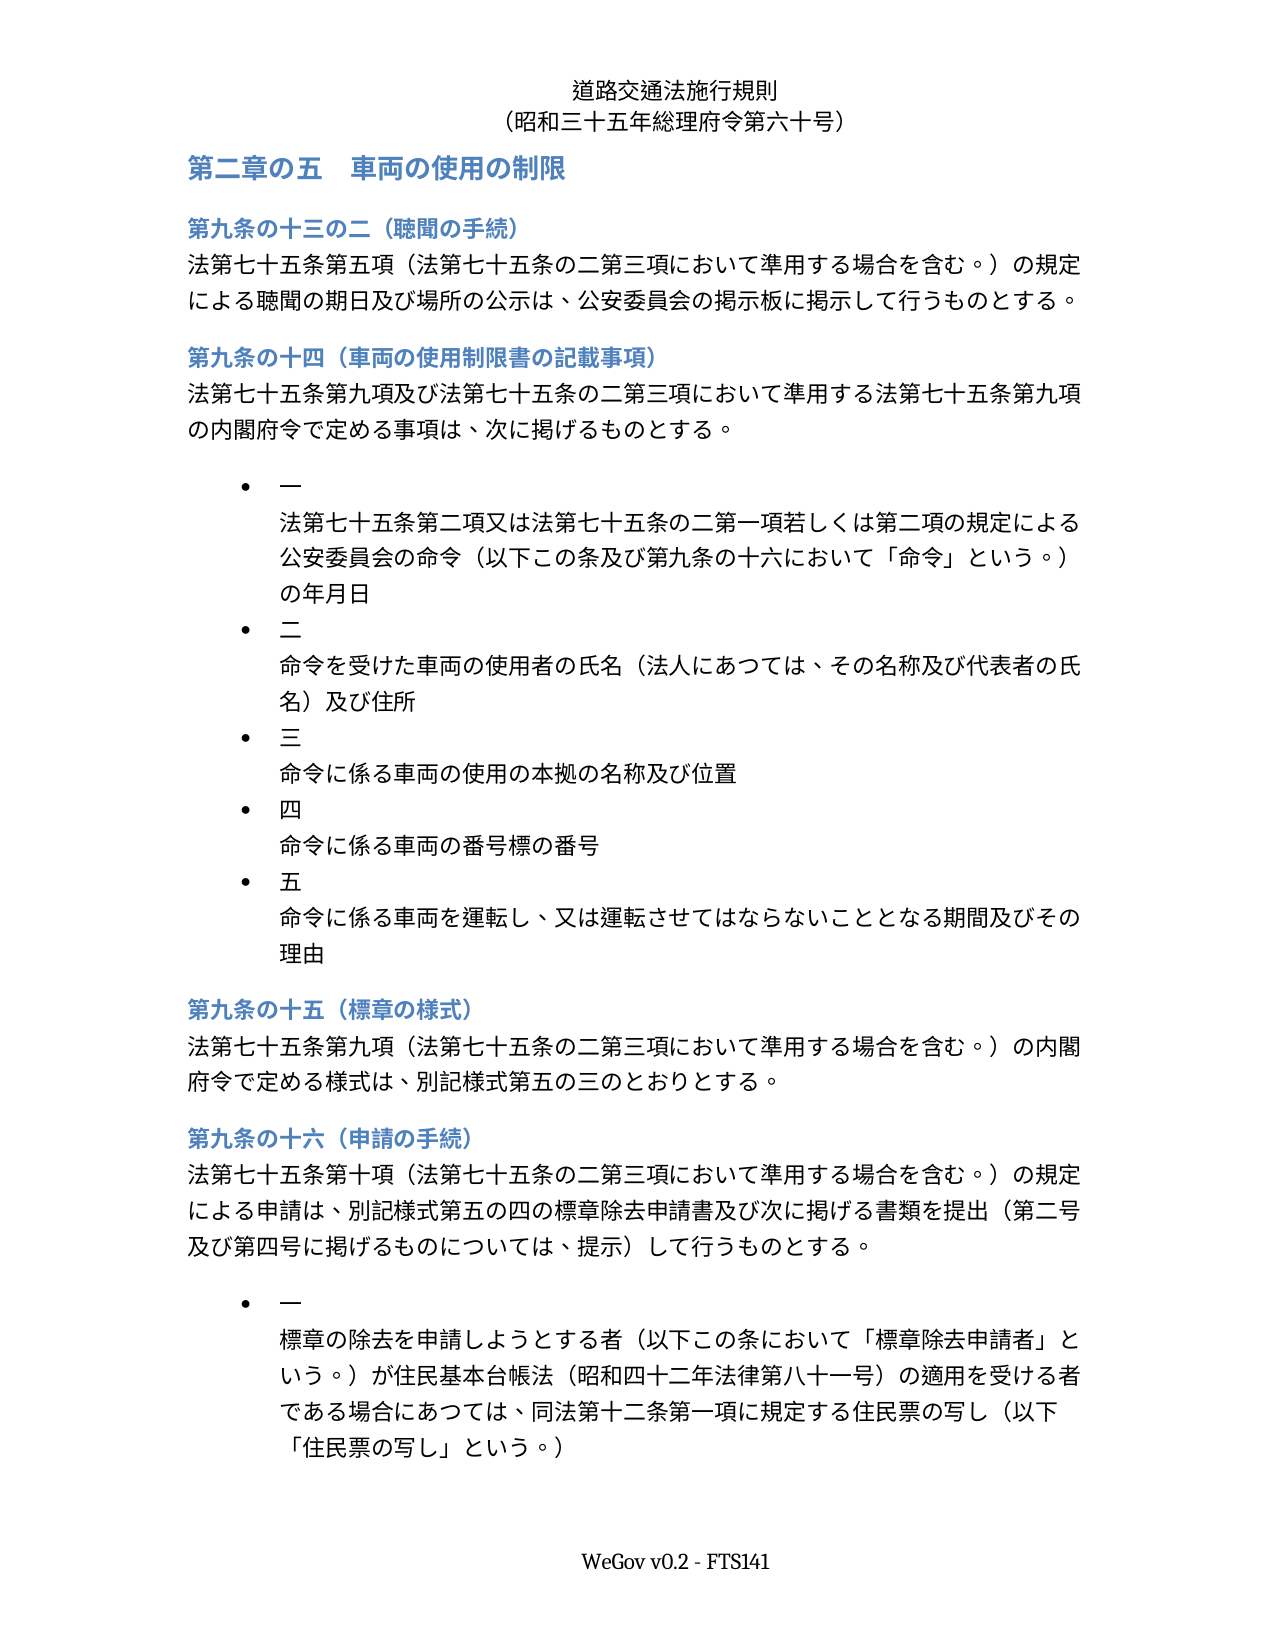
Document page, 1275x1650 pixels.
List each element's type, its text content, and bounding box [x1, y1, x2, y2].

text 法第七十五条第五項（法第七十五条の二第三項において準用する場合を含む。）の規定による聴聞の期日及び場所の公示は、公安委員会の掲示板に掲示して行うものとする。 [187, 249, 1087, 316]
list 四 命令に係る車両の番号標の番号 [242, 794, 1087, 861]
list 三 命令に係る車両の使用の本拠の名称及び位置 [242, 722, 1087, 789]
list 五 命令に係る車両を運転し、又は運転させてはならないこととなる期間及びその理由 [242, 866, 1087, 969]
subtitle 第九条の十三の二（聴聞の手続） [187, 213, 1087, 244]
subtitle 第九条の十六（申請の手続） [187, 1123, 1087, 1154]
list 一 標章の除去を申請しようとする者（以下この条において「標章除去申請者」という。）が住民基本台帳法（昭和四十二年法律第八十一号）の適用を受ける者である場合にあつては、同法第十二条第一項に規定する住民票の写し（以下「住民票の写し」という。） [242, 1288, 1087, 1463]
subtitle 第九条の十四（車両の使用制限書の記載事項） [187, 342, 1087, 373]
text 法第七十五条第十項（法第七十五条の二第三項において準用する場合を含む。）の規定による申請は、別記様式第五の四の標章除去申請書及び次に掲げる書類を提出（第二号及び第四号に掲げるものについては、提示）して行うものとする。 [187, 1159, 1087, 1262]
subtitle 第九条の十五（標章の様式） [187, 994, 1087, 1026]
text 法第七十五条第九項及び法第七十五条の二第三項において準用する法第七十五条第九項の内閣府令で定める事項は、次に掲げるものとする。 [187, 378, 1087, 445]
subtitle 第二章の五 車両の使用の制限 [187, 150, 1087, 187]
list 二 命令を受けた車両の使用者の氏名（法人にあつては、その名称及び代表者の氏名）及び住所 [242, 614, 1087, 717]
list 一 法第七十五条第二項又は法第七十五条の二第一項若しくは第二項の規定による公安委員会の命令（以下この条及び第九条の十六において「命令」という。）の年月日 [242, 471, 1087, 609]
text 法第七十五条第九項（法第七十五条の二第三項において準用する場合を含む。）の内閣府令で定める様式は、別記様式第五の三のとおりとする。 [187, 1030, 1087, 1098]
